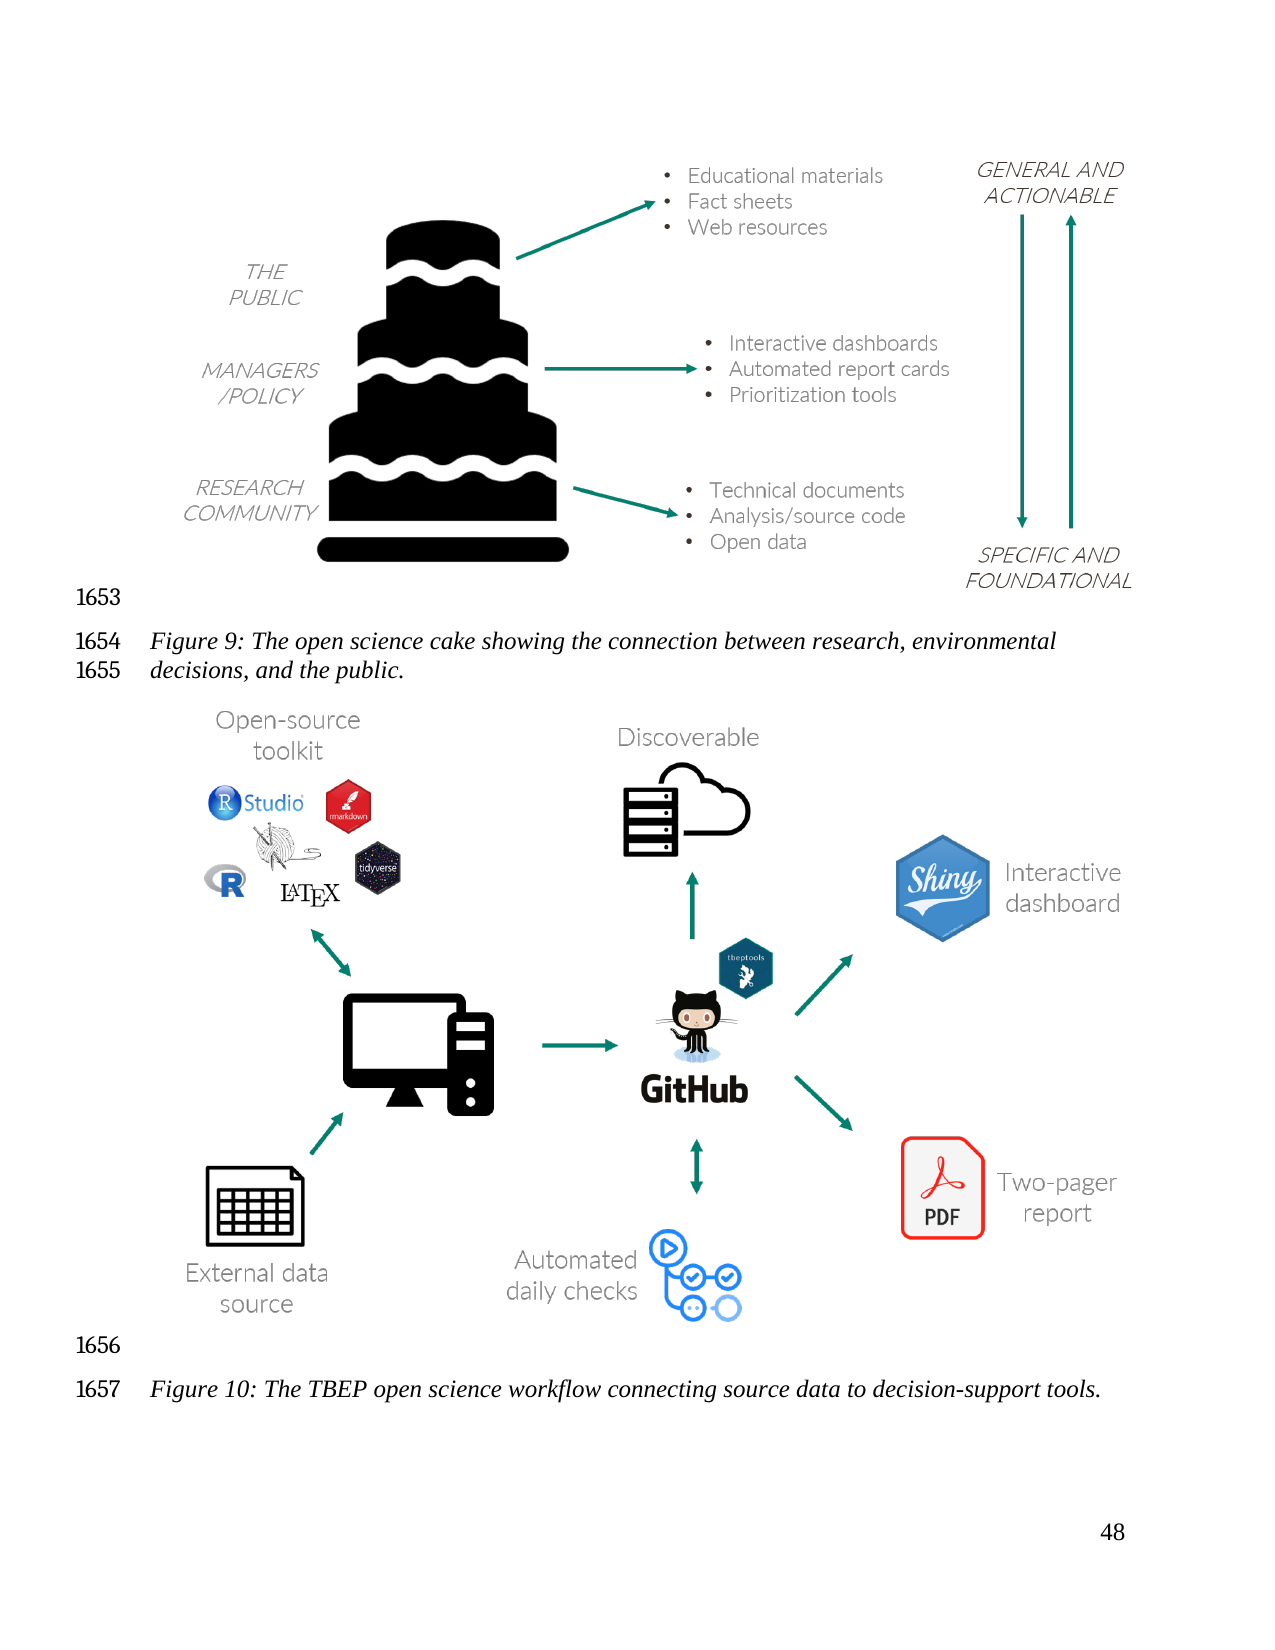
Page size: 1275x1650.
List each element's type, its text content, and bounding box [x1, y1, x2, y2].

picture [168, 150, 1144, 605]
text Figure 10: The TBEP open science workflow connecting source data to decision-support tools. [150, 1374, 1125, 1403]
text Figure 9: The open science cake showing the connection between research, environmental decisions, and the public. [150, 626, 1125, 683]
picture [168, 696, 1144, 1354]
